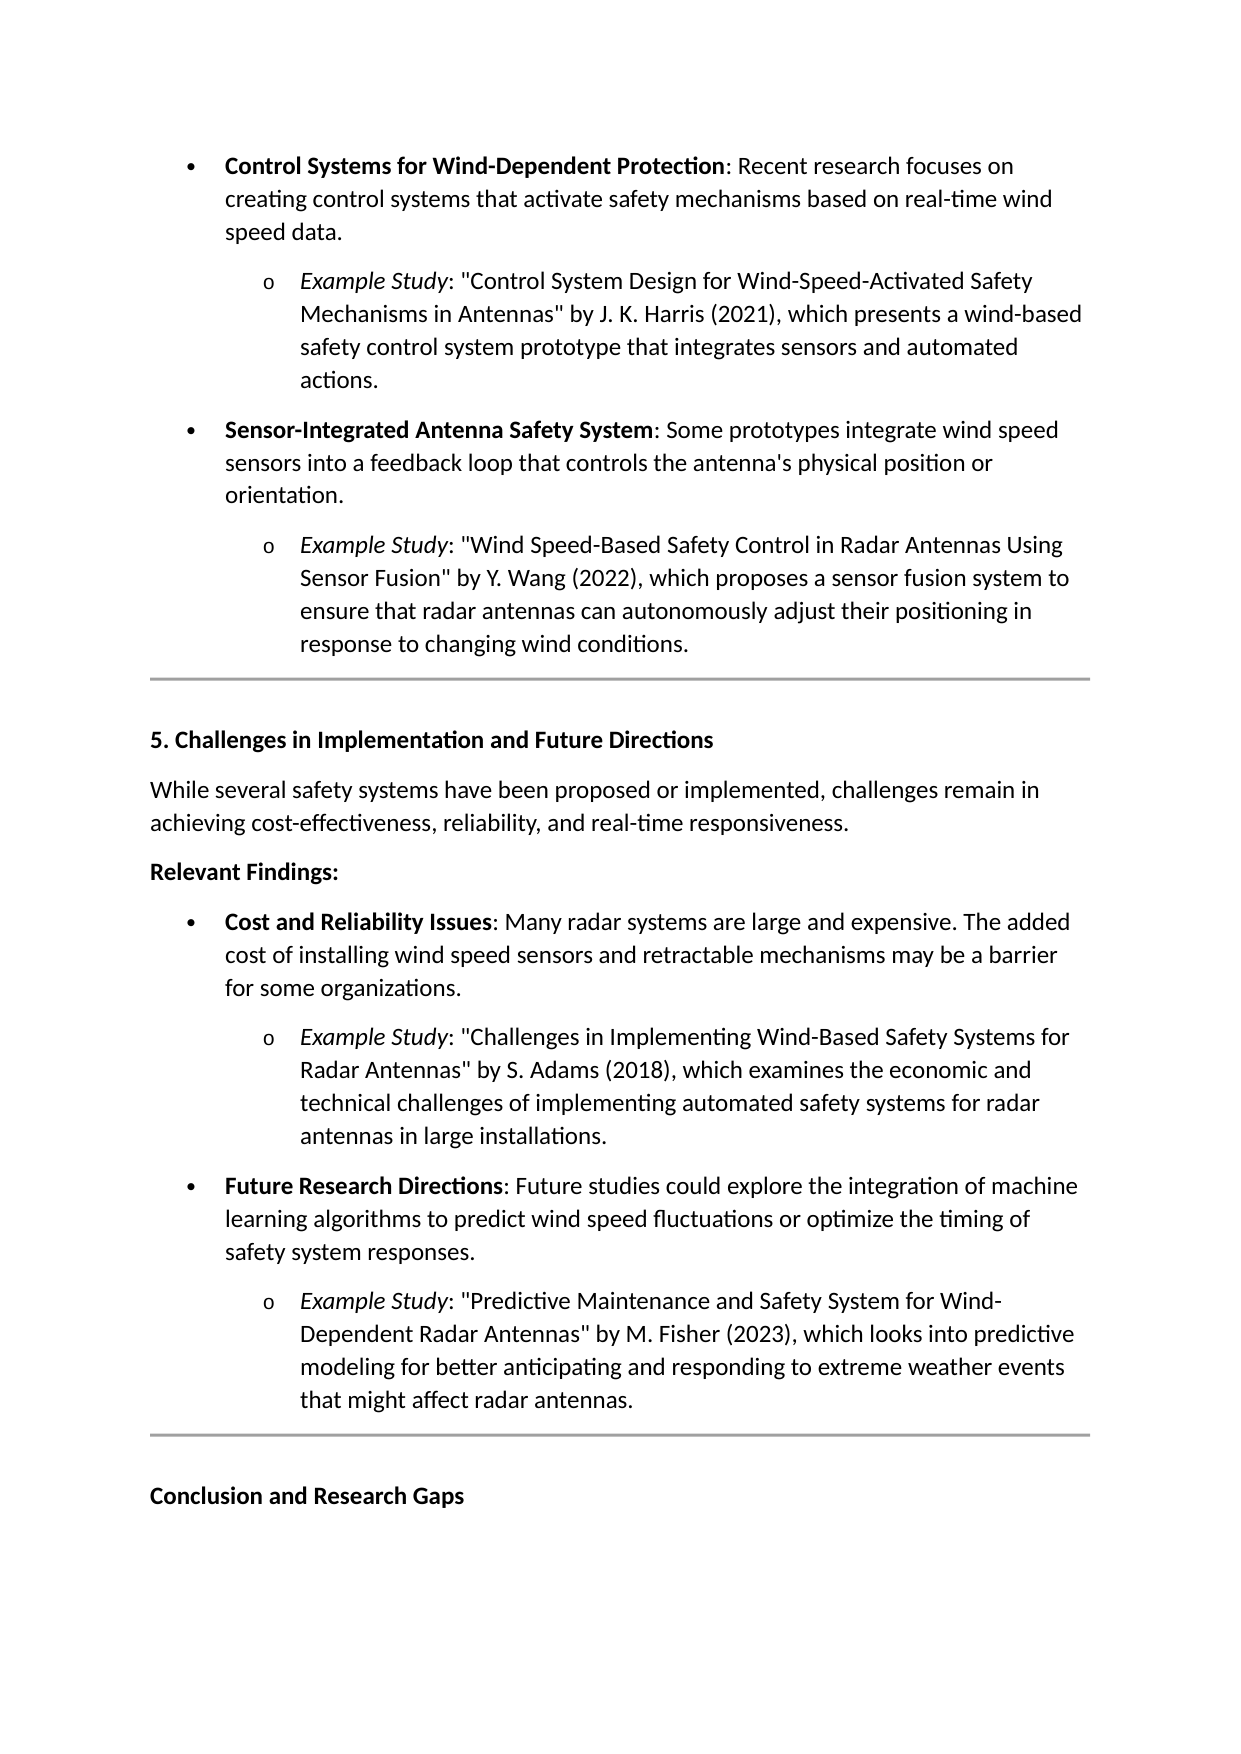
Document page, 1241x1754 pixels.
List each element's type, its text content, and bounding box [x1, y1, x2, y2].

list Cost and Reliability Issues: Many radar systems are large and expensive. The added cost of installing wind speed sensors and retractable mechanisms may be a barrier for some organizations. [187, 906, 1090, 1002]
list Example Study: "Predictive Maintenance and Safety System for Wind-Dependent Radar Antennas" by M. Fisher (2023), which looks into predictive modeling for better anticipating and responding to extreme weather events that might affect radar antennas. [262, 1285, 1090, 1414]
list Future Research Directions: Future studies could explore the integration of machine learning algorithms to predict wind speed fluctuations or optimize the timing of safety system responses. [187, 1170, 1090, 1266]
text While several safety systems have been proposed or implemented, challenges remain in achieving cost-effectiveness, reliability, and real-time responsiveness. [150, 774, 1090, 837]
text Relevant Findings: [150, 856, 1090, 887]
text 5. Challenges in Implementation and Future Directions [150, 724, 1090, 755]
list Example Study: "Challenges in Implementing Wind-Based Safety Systems for Radar Antennas" by S. Adams (2018), which examines the economic and technical challenges of implementing automated safety systems for radar antennas in large installations. [262, 1021, 1090, 1151]
list Control Systems for Wind-Dependent Protection: Recent research focuses on creating control systems that activate safety mechanisms based on real-time wind speed data. [187, 150, 1090, 246]
list Example Study: "Wind Speed-Based Safety Control in Radar Antennas Using Sensor Fusion" by Y. Wang (2022), which proposes a sensor fusion system to ensure that radar antennas can autonomously adjust their positioning in response to changing wind conditions. [262, 529, 1090, 658]
list Sensor-Integrated Antenna Safety System: Some prototypes integrate wind speed sensors into a feedback loop that controls the antenna's physical position or orientation. [187, 414, 1090, 510]
list Example Study: "Control System Design for Wind-Speed-Activated Safety Mechanisms in Antennas" by J. K. Harris (2021), which presents a wind-based safety control system prototype that integrates sensors and automated actions. [262, 265, 1090, 395]
text Conclusion and Research Gaps [150, 1480, 1090, 1511]
